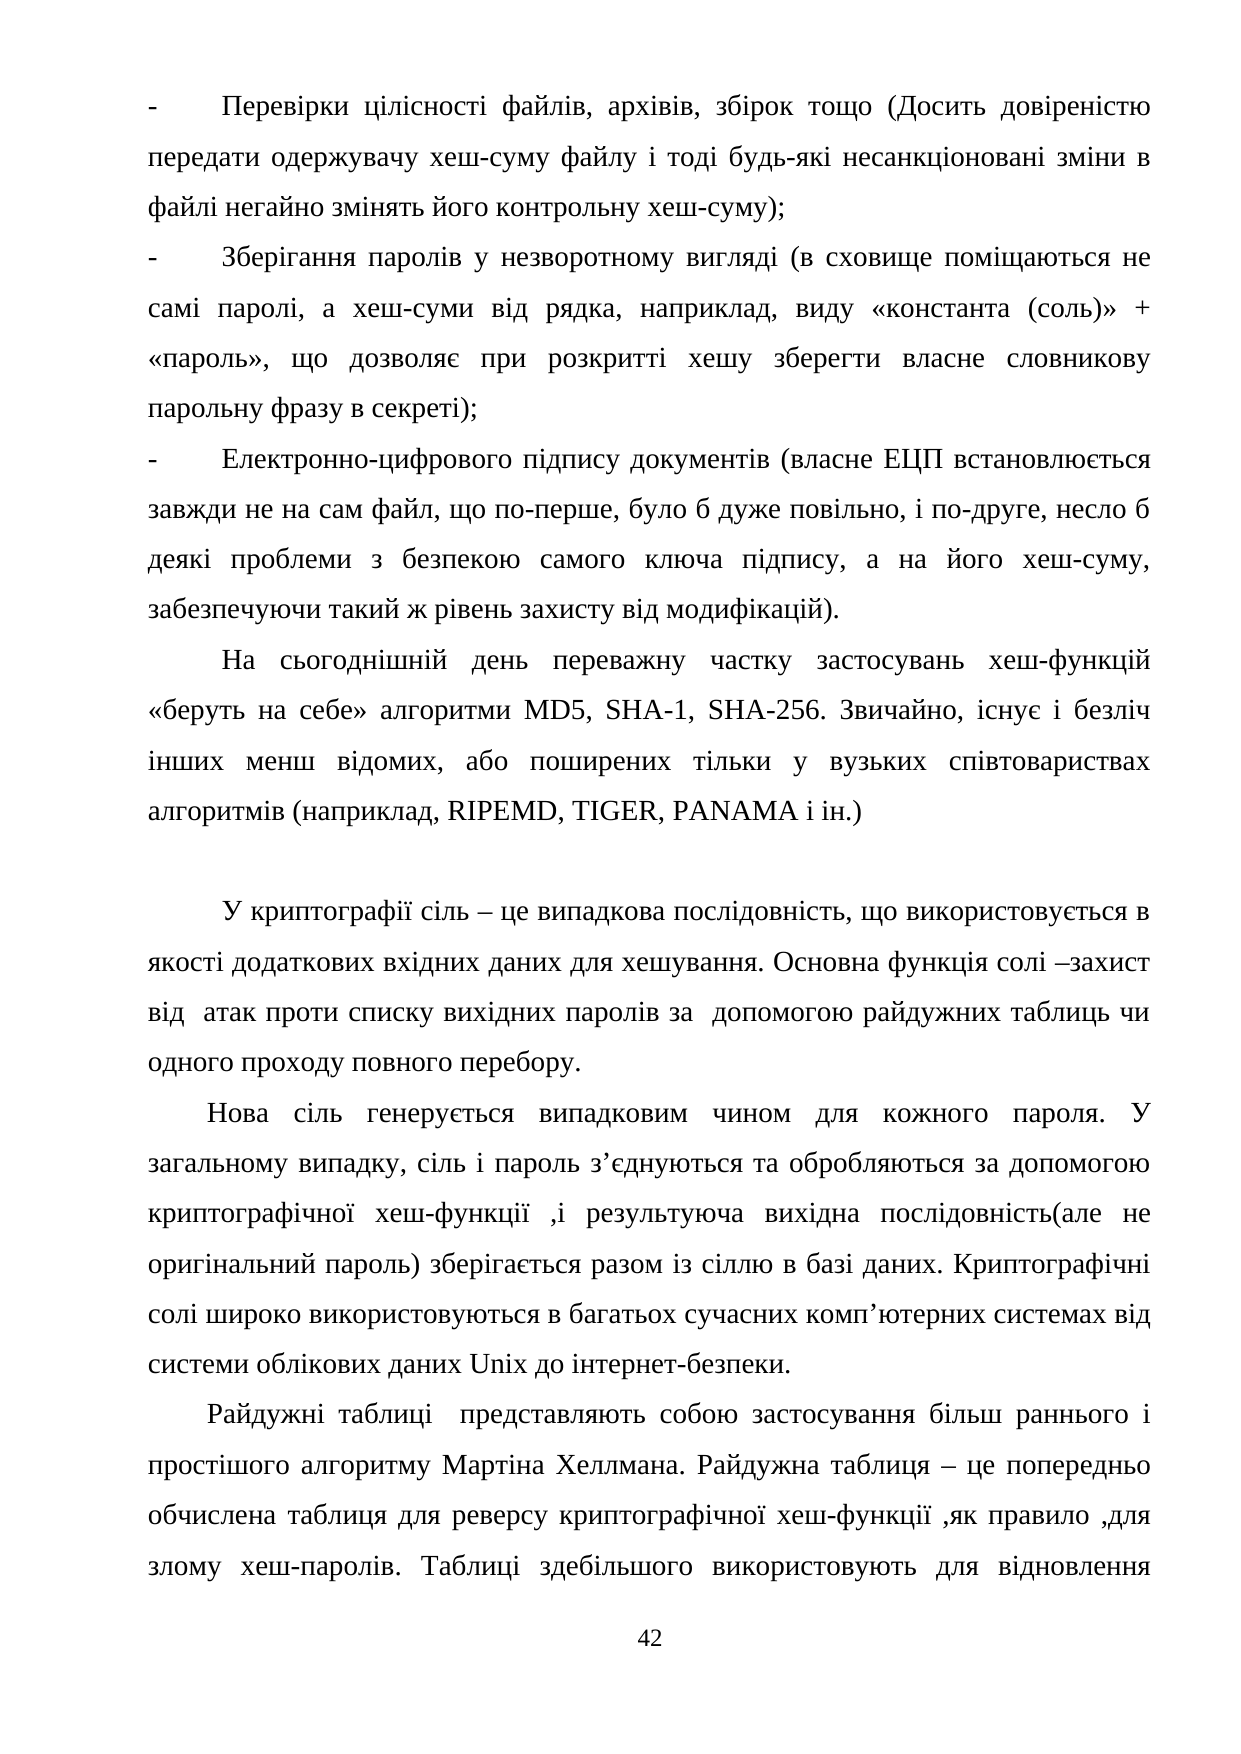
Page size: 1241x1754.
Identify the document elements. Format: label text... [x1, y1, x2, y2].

text На сьогоднішній день переважну частку застосувань хеш-функцій «беруть на себе» алгоритми MD5, SHA-1, SHA-256. Звичайно, існує і безліч інших менш відомих, або поширених тільки у вузьких співтовариствах алгоритмів (наприклад, RIPEMD, TIGER, PANAMA і ін.) [148, 642, 1152, 826]
text - Електронно-цифрового підпису документів (власне ЕЦП встановлюється завжди не на сам файл, що по-перше, було б дуже повільно, і по-друге, несло б деякі проблеми з безпекою самого ключа підпису, а на його хеш-суму, забезпечуючи такий ж рівень захисту від модифікацій). [148, 441, 1152, 625]
text - Перевірки цілісності файлів, архівів, збірок тощо (Досить довіреністю передати одержувачу хеш-суму файлу і тоді будь-які несанкціоновані зміни в файлі негайно змінять його контрольну хеш-суму); [148, 88, 1152, 223]
text Нова сіль генерується випадковим чином для кожного пароля. У загальному випадку, сіль і пароль з’єднуються та обробляються за допомогою криптографічної хеш-функції ,і результуюча вихідна послідовність(але не оригінальний пароль) зберігається разом із сіллю в базі даних. Криптографічні солі широко використовуються в багатьох сучасних комп’ютерних системах від системи облікових даних Unix до інтернет-безпеки. [148, 1095, 1152, 1380]
text У криптографії сіль – це випадкова послідовність, що використовується в якості додаткових вхідних даних для хешування. Основна функція солі –захист від атак проти списку вихідних паролів за допомогою райдужних таблиць чи одного проходу повного перебору. [148, 893, 1152, 1078]
text - Зберігання паролів у незворотному вигляді (в сховище поміщаються не самі паролі, а хеш-суми від рядка, наприклад, виду «константа (соль)» + «пароль», що дозволяє при розкритті хешу зберегти власне словникову парольну фразу в секреті); [148, 239, 1152, 424]
